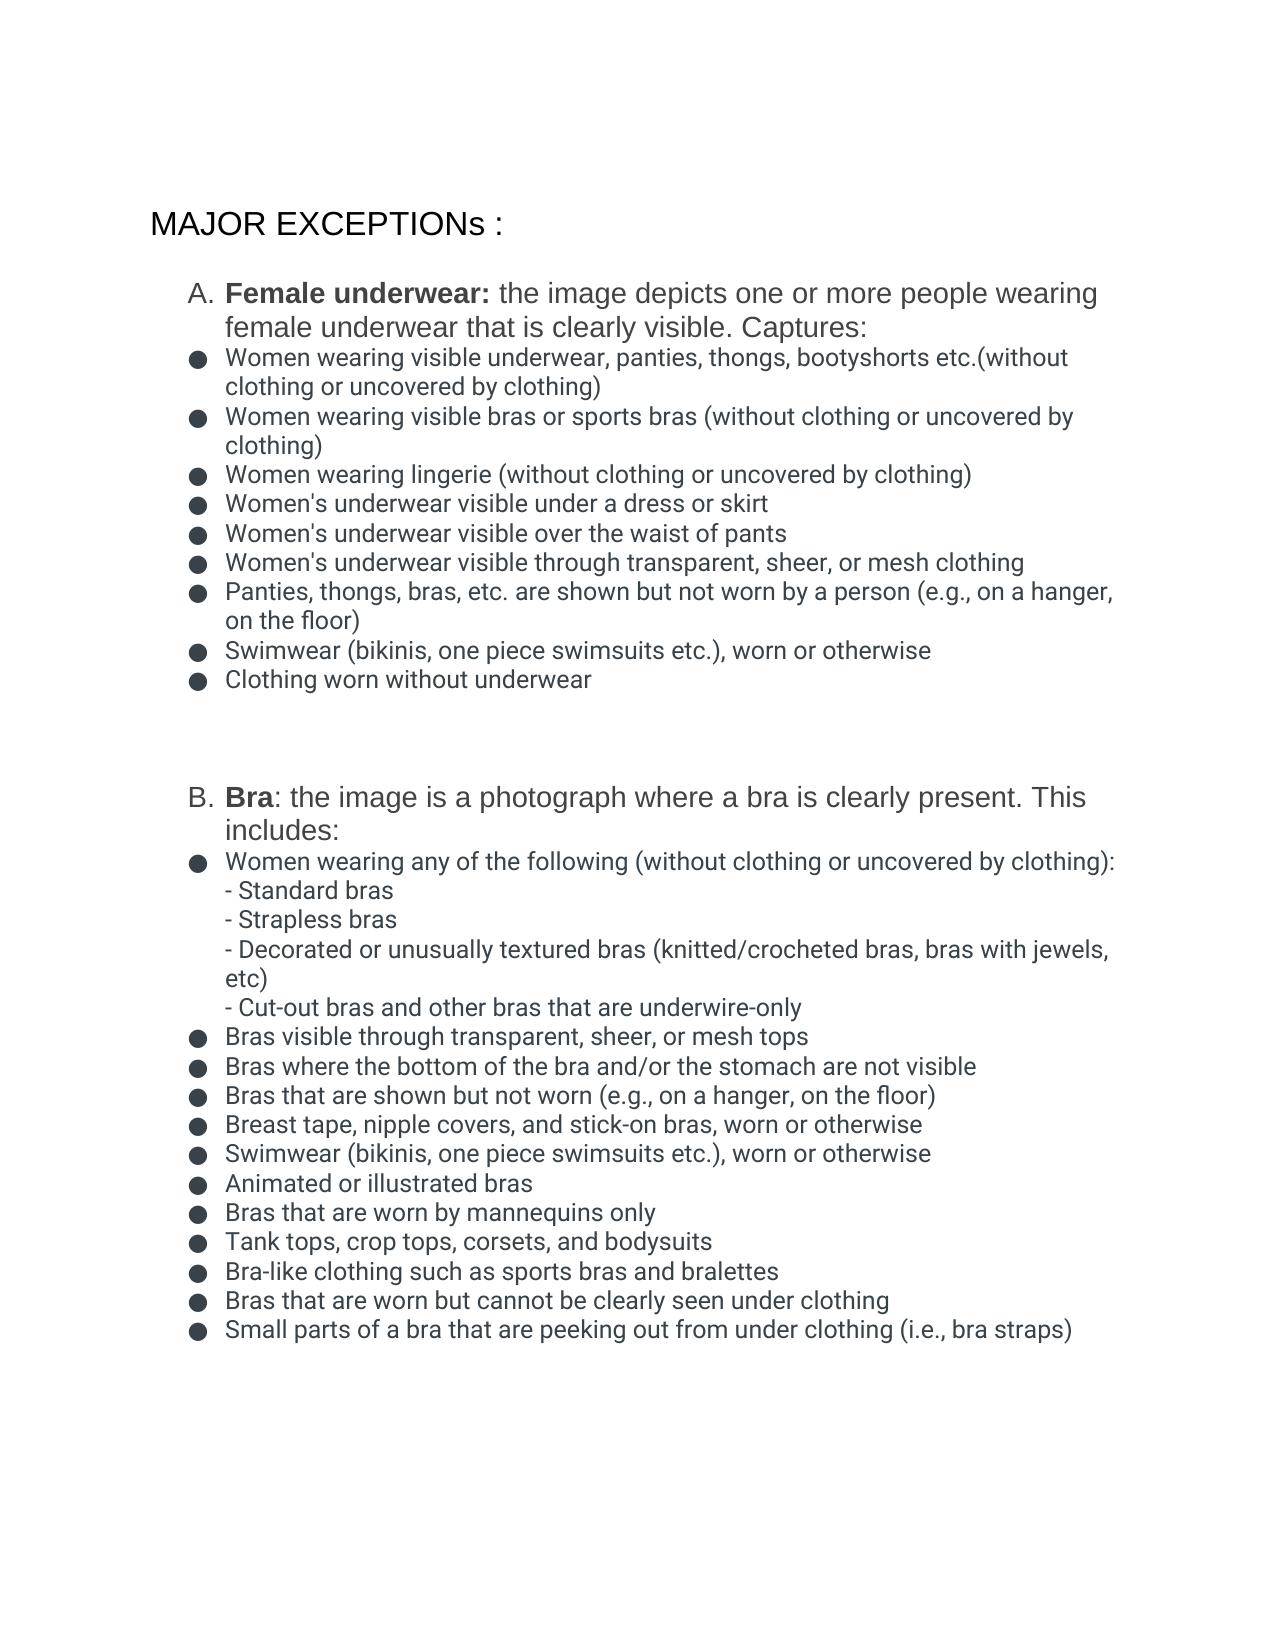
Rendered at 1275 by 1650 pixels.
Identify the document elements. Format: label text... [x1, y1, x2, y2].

list Bras where the bottom of the bra and/or the stomach are not visible [187, 1052, 1125, 1081]
subtitle Female underwear: the image depicts one or more people wearing female underwear that is clearly visible. Captures: [187, 276, 1125, 343]
list Bras that are shown but not worn (e.g., on a hanger, on the floor) [187, 1081, 1125, 1110]
list Bra-like clothing such as sports bras and bralettes [187, 1257, 1125, 1286]
list Women wearing any of the following (without clothing or uncovered by clothing): - Standard bras - Strapless bras - Decorated or unusually textured bras (knitted/crocheted bras, bras with jewels, etc) - Cut-out bras and other bras that are underwire-only [187, 847, 1125, 1023]
list Animated or illustrated bras [187, 1169, 1125, 1198]
list Tank tops, crop tops, corsets, and bodysuits [187, 1227, 1125, 1257]
list Small parts of a bra that are peeking out from under clothing (i.e., bra straps) [187, 1315, 1125, 1344]
list Women wearing visible bras or sports bras (without clothing or uncovered by clothing) [187, 402, 1125, 460]
list Women's underwear visible under a dress or skirt [187, 489, 1125, 519]
list Swimwear (bikinis, one piece swimsuits etc.), worn or otherwise [187, 1140, 1125, 1169]
list Clothing worn without underwear [187, 665, 1125, 694]
list Breast tape, nipple covers, and stick-on bras, worn or otherwise [187, 1110, 1125, 1140]
list Women wearing lingerie (without clothing or uncovered by clothing) [187, 460, 1125, 489]
list Women wearing visible underwear, panties, thongs, bootyshorts etc.(without clothing or uncovered by clothing) [187, 343, 1125, 402]
list Bras visible through transparent, sheer, or mesh tops [187, 1023, 1125, 1052]
list Bras that are worn but cannot be clearly seen under clothing [187, 1286, 1125, 1315]
list Women's underwear visible through transparent, sheer, or mesh clothing [187, 548, 1125, 577]
list Women's underwear visible over the waist of pants [187, 519, 1125, 548]
list Bras that are worn by mannequins only [187, 1198, 1125, 1227]
subtitle Bra: the image is a photograph where a bra is clearly present. This includes: [187, 780, 1125, 847]
subtitle MAJOR EXCEPTIONs : [150, 204, 1125, 243]
list Panties, thongs, bras, etc. are shown but not worn by a person (e.g., on a hanger, on the floor) [187, 577, 1125, 636]
list Swimwear (bikinis, one piece swimsuits etc.), worn or otherwise [187, 636, 1125, 665]
